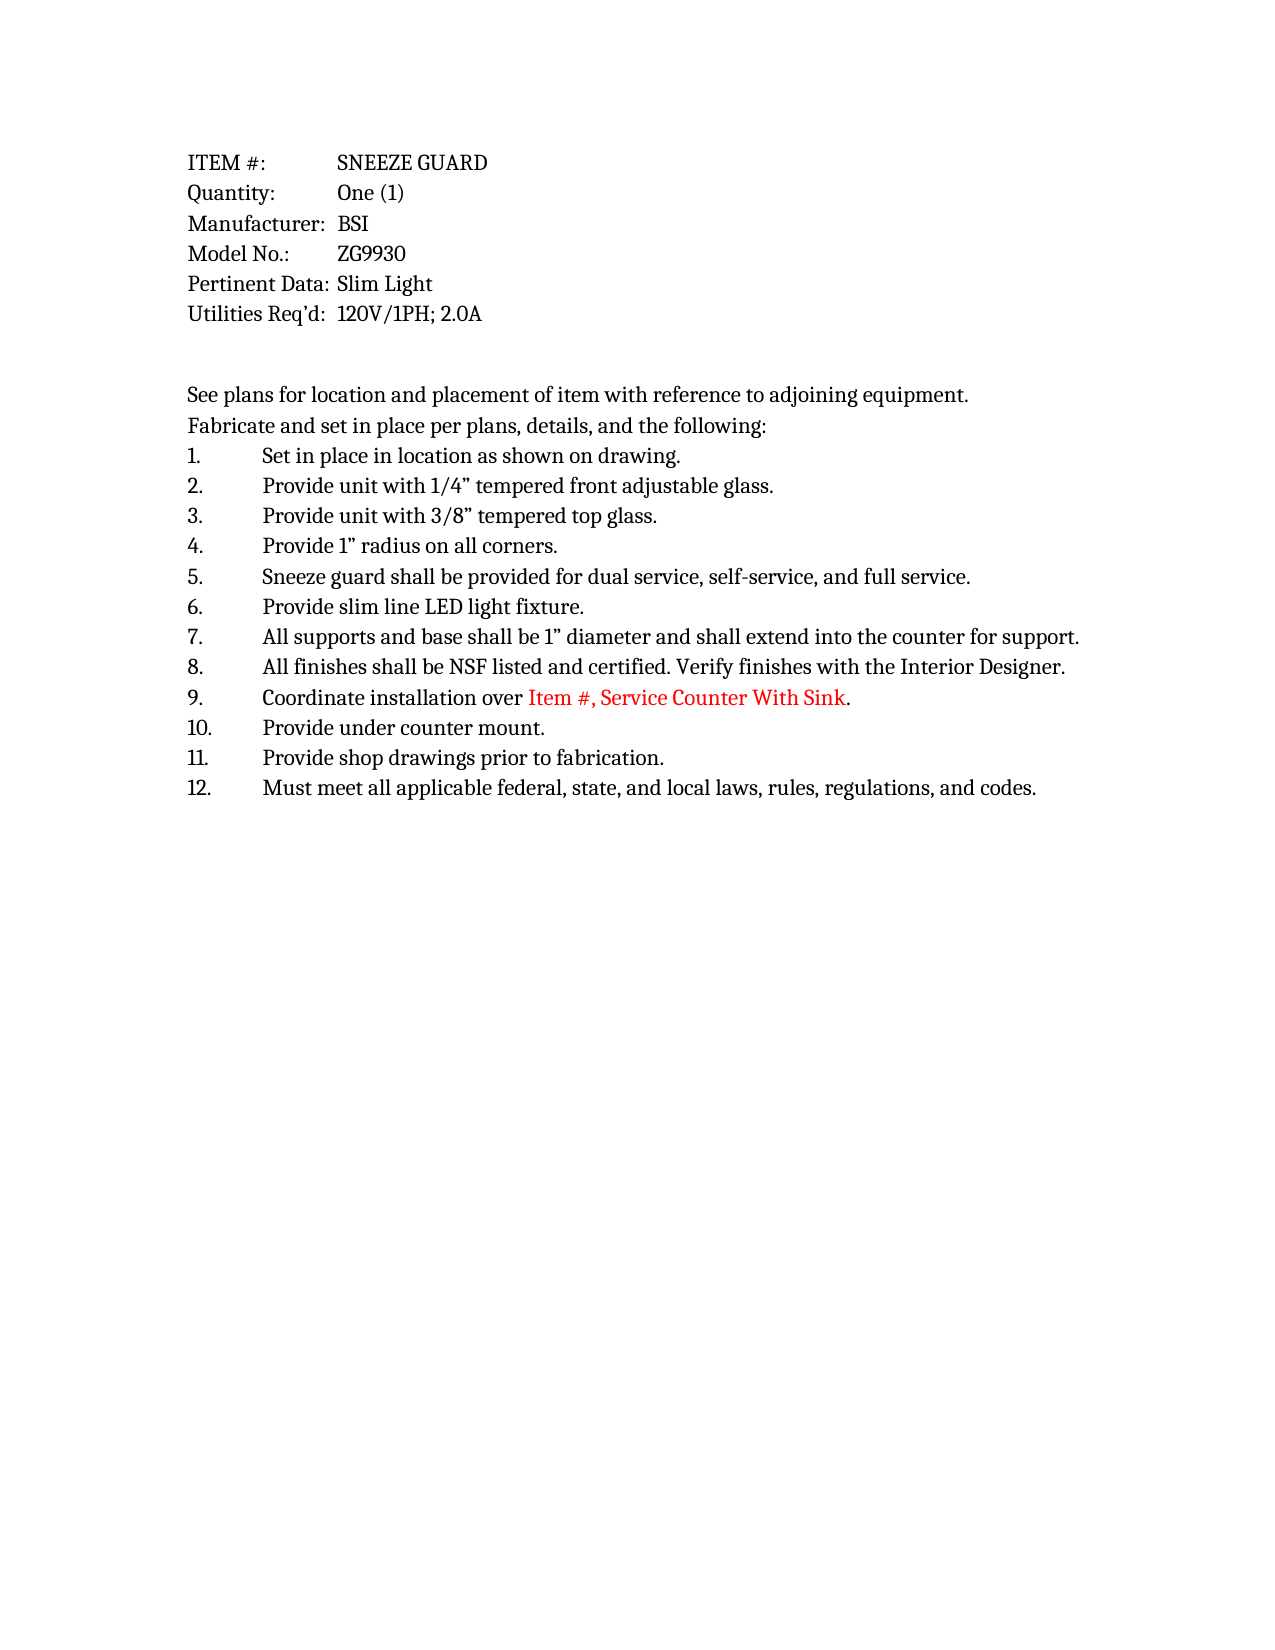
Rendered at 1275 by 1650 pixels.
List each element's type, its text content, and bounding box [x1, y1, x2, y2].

text ITEM #: SNEEZE GUARD Quantity: One (1) Manufacturer: BSI Model No.: ZG9930 Pertinent Data: Slim Light Utilities Req’d: 120V/1PH; 2.0A [187, 150, 1087, 327]
text See plans for location and placement of item with reference to adjoining equipment. Fabricate and set in place per plans, details, and the following: 1. Set in place in location as shown on drawing. 2. Provide unit with 1/4” tempered front adjustable glass. 3. Provide unit with 3/8” tempered top glass. 4. Provide 1” radius on all corners. 5. Sneeze guard shall be provided for dual service, self-service, and full service. 6. Provide slim line LED light fixture. 7. All supports and base shall be 1” diameter and shall extend into the counter for support. 8. All finishes shall be NSF listed and certified. Verify finishes with the Interior Designer. 9. Coordinate installation over Item #, Service Counter With Sink. 10. Provide under counter mount. 11. Provide shop drawings prior to fabrication. 12. Must meet all applicable federal, state, and local laws, rules, regulations, and codes. [187, 352, 1087, 892]
